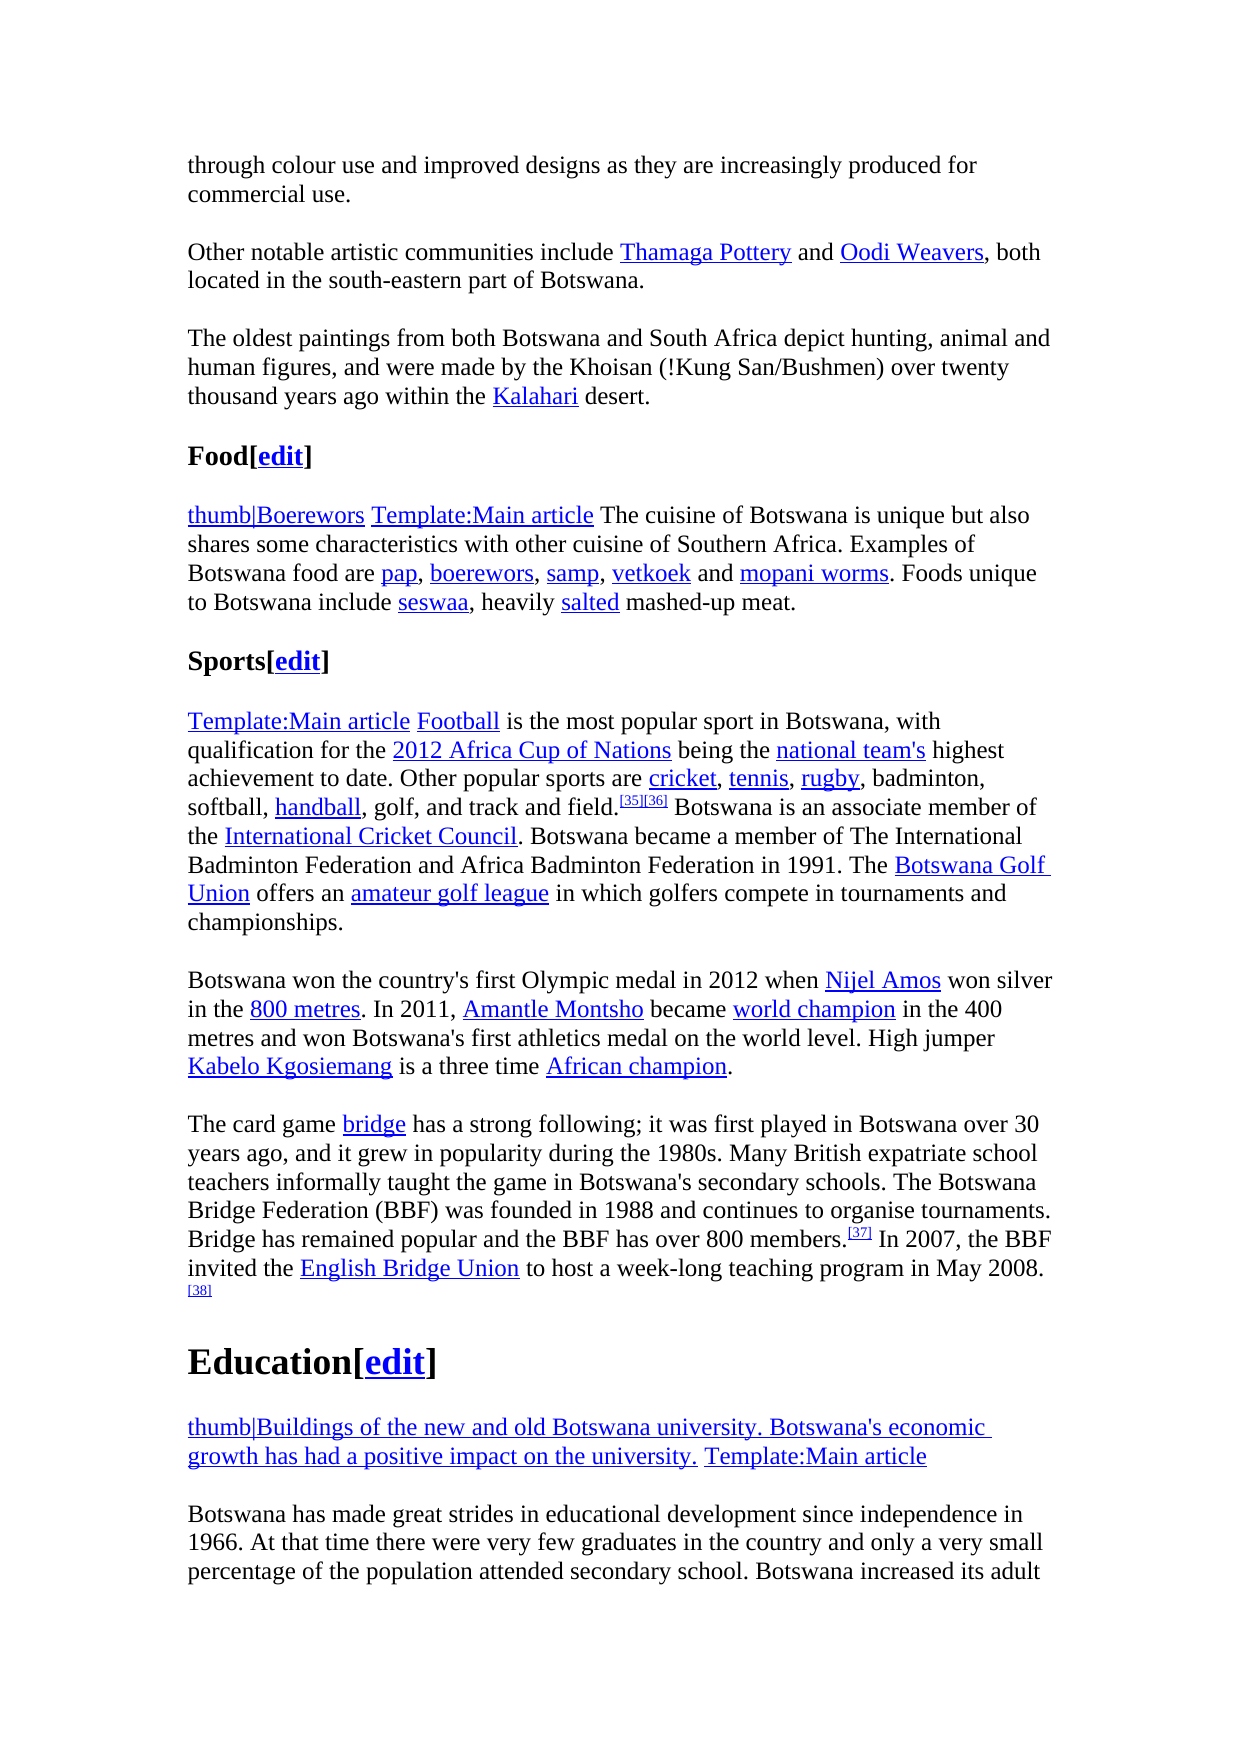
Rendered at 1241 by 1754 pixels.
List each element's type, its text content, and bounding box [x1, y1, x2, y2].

text thumb|Buildings of the new and old Botswana university. Botswana's economic growth has had a positive impact on the university. Template:Main article [187, 1412, 1053, 1469]
subtitle Food[edit] [187, 439, 1053, 471]
subtitle Education[edit] [187, 1340, 1053, 1383]
text Other notable artistic communities include Thamaga Pottery and Oodi Weavers, both located in the south-eastern part of Botswana. [187, 237, 1053, 294]
subtitle Sports[edit] [187, 644, 1053, 677]
text The card game bridge has a strong following; it was first played in Botswana over 30 years ago, and it grew in popularity during the 1980s. Many British expatriate school teachers informally taught the game in Botswana's secondary schools. The Botswana Bridge Federation (BBF) was founded in 1988 and continues to organise tournaments. Bridge has remained popular and the BBF has over 800 members.[37] In 2007, the BBF invited the English Bridge Union to host a week-long teaching program in May 2008.[38] [187, 1109, 1053, 1311]
text Template:Main article Football is the most popular sport in Botswana, with qualification for the 2012 Africa Cup of Nations being the national team's highest achievement to date. Other popular sports are cricket, tennis, rugby, badminton, softball, handball, golf, and track and field.[35][36] Botswana is an associate member of the International Cricket Council. Botswana became a member of The International Badminton Federation and Africa Badminton Federation in 1991. The Botswana Golf Union offers an amateur golf league in which golfers compete in tournaments and championships. [187, 706, 1053, 936]
text thumb|Boerewors Template:Main article The cuisine of Botswana is unique but also shares some characteristics with other cuisine of Southern Africa. Examples of Botswana food are pap, boerewors, samp, vetkoek and mopani worms. Foods unique to Botswana include seswaa, heavily salted mashed-up meat. [187, 500, 1053, 615]
text Botswana won the country's first Olympic medal in 2012 when Nijel Amos won silver in the 800 metres. In 2011, Amantle Montsho became world champion in the 400 metres and won Botswana's first athletics medal on the world level. High jumper Kabelo Kgosiemang is a three time African champion. [187, 965, 1053, 1080]
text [187, 150, 1053, 207]
text The oldest paintings from both Botswana and South Africa depict hunting, animal and human figures, and were made by the Khoisan (!Kung San/Bushmen) over twenty thousand years ago within the Kalahari desert. [187, 323, 1053, 409]
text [187, 1499, 1053, 1585]
